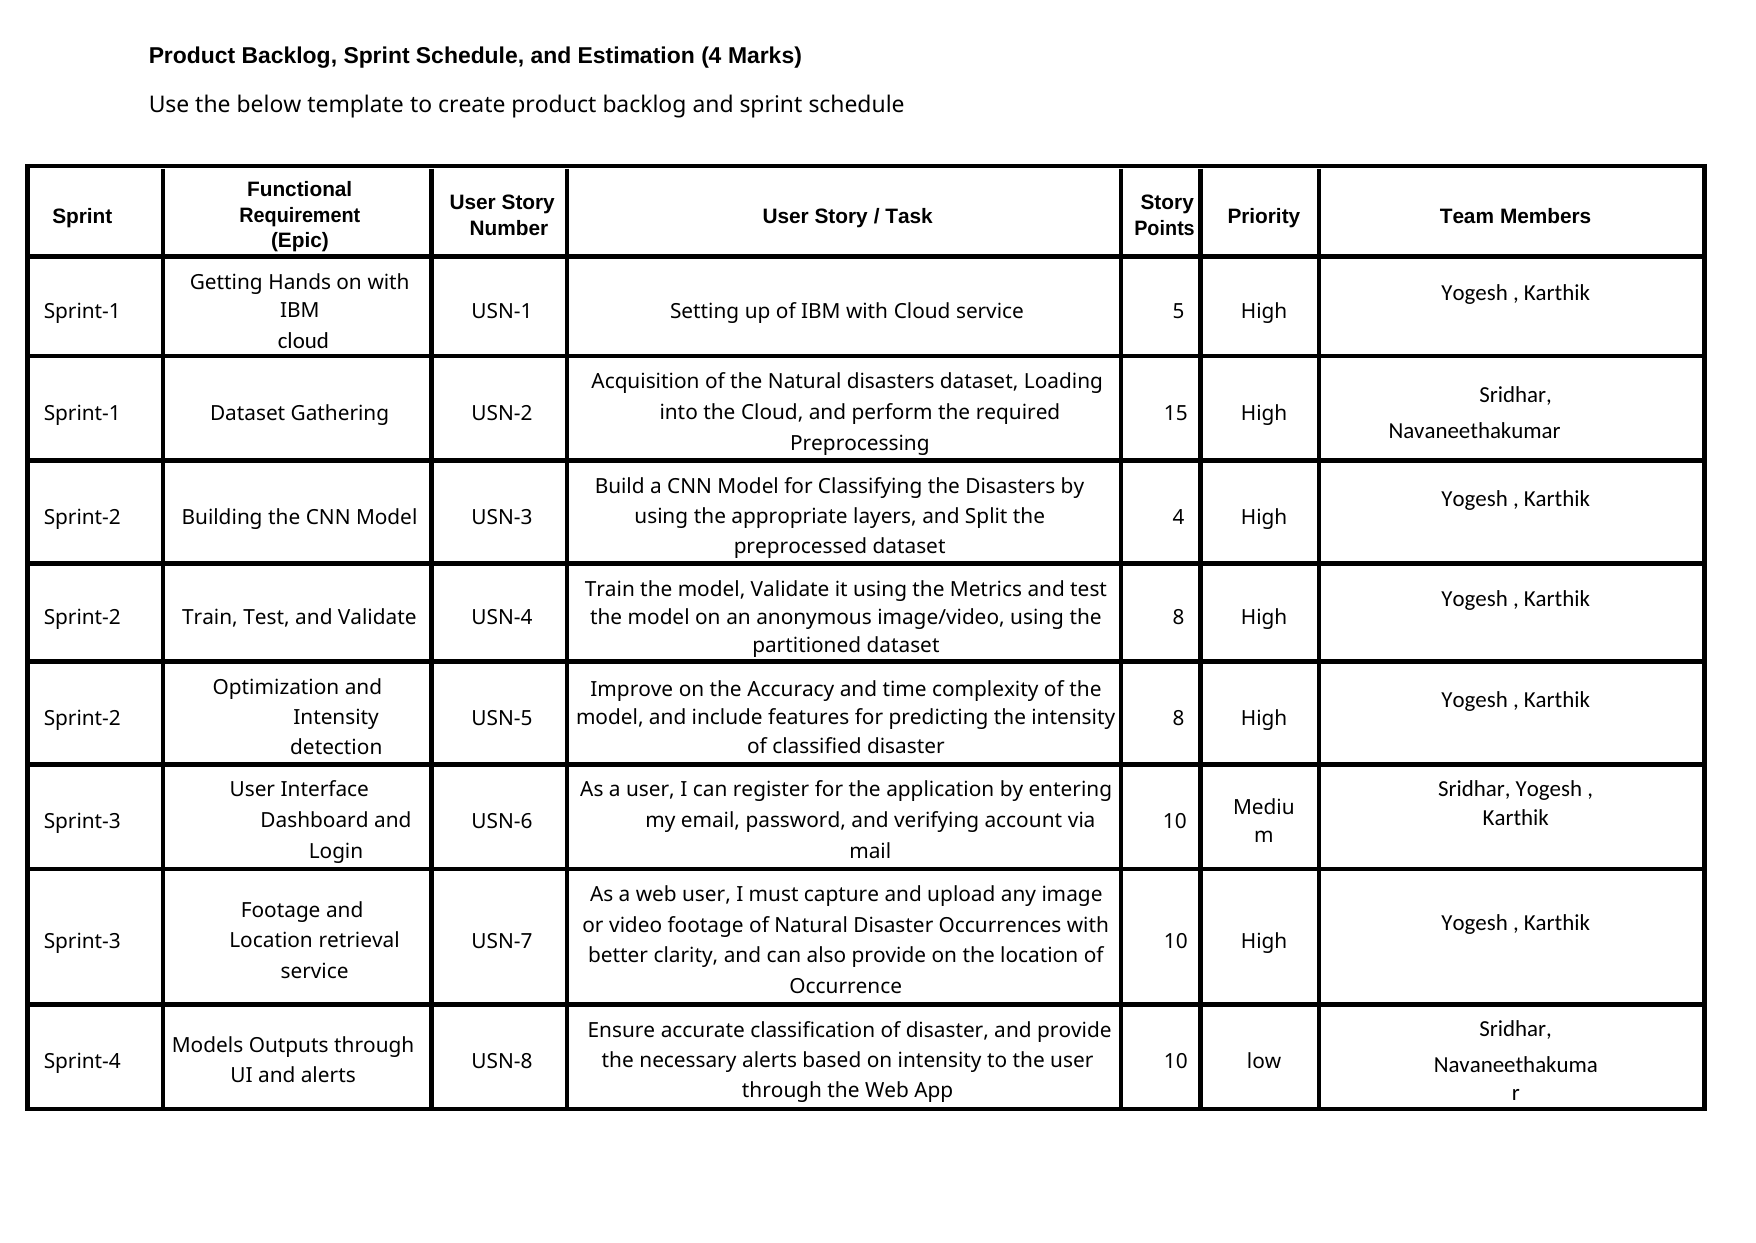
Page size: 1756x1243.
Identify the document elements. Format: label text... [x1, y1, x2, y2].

table_cell 10 [1123, 767, 1198, 867]
table_cell Build a CNN Model for Classifying the Disasters by using the appropriate layers, and Split the preprocessed dataset [569, 463, 1119, 561]
table_cell Dataset Gathering [165, 358, 429, 458]
table_cell Train, Test, and Validate [165, 566, 429, 659]
table_cell Footage and Location retrieval service [165, 871, 429, 1002]
table_cell low [1203, 1007, 1317, 1106]
table_cell USN-6 [434, 767, 565, 867]
table_cell Sprint-1 [30, 259, 161, 354]
table_cell Yogesh , Karthik [1321, 566, 1702, 659]
table_cell Models Outputs through UI and alerts [165, 1007, 429, 1106]
table_header Team Members [1321, 168, 1702, 254]
table_cell 4 [1123, 463, 1198, 561]
table_cell 8 [1123, 566, 1198, 659]
table_cell Optimization and Intensity detection [165, 664, 429, 762]
table_cell 5 [1123, 259, 1198, 354]
text Use the below template to create product backlog and sprint schedule [148, 88, 1722, 119]
table_cell Ensure accurate classification of disaster, and provide the necessary alerts based on intensity to the user through the Web App [569, 1007, 1119, 1106]
table_header Functional Requirement (Epic) [165, 168, 432, 254]
table_header Story Points [1123, 168, 1200, 254]
table_cell Sprint-2 [30, 463, 161, 561]
table_cell Acquisition of the Natural disasters dataset, Loading into the Cloud, and perform the required Preprocessing [569, 358, 1119, 458]
table_cell 15 [1123, 358, 1198, 458]
table_cell USN-1 [434, 259, 565, 354]
table_cell Medium [1203, 767, 1317, 867]
table_cell Train the model, Validate it using the Metrics and test the model on an anonymous image/video, using the partitioned dataset [569, 566, 1119, 659]
table_header Priority [1203, 168, 1319, 254]
table_cell Sprint-2 [30, 664, 161, 762]
table_cell USN-4 [434, 566, 565, 659]
table_cell High [1203, 358, 1317, 458]
table_cell USN-8 [434, 1007, 565, 1106]
table_cell User Interface Dashboard and Login [165, 767, 429, 867]
table_cell 10 [1123, 871, 1198, 1002]
table_cell Setting up of IBM with Cloud service [569, 259, 1119, 354]
table_cell Yogesh , Karthik [1321, 664, 1702, 762]
table_cell High [1203, 664, 1317, 762]
table_cell Sprint-4 [30, 1007, 161, 1106]
table_cell USN-2 [434, 358, 565, 458]
table_header User Story Number [434, 168, 567, 254]
table_cell As a user, I can register for the application by entering my email, password, and verifying account via mail [569, 767, 1119, 867]
table_cell As a web user, I must capture and upload any image or video footage of Natural Disaster Occurrences with better clarity, and can also provide on the location of Occurrence [569, 871, 1119, 1002]
table_cell Sprint-3 [30, 767, 161, 867]
table_cell High [1203, 259, 1317, 354]
table_cell Sridhar, Yogesh , Karthik [1321, 767, 1702, 867]
table_cell Sprint-3 [30, 871, 161, 1002]
table_cell Sridhar, Navaneethakumar [1321, 358, 1702, 458]
table_cell USN-7 [434, 871, 565, 1002]
table_cell High [1203, 871, 1317, 1002]
table_cell Improve on the Accuracy and time complexity of the model, and include features for predicting the intensity of classified disaster [569, 664, 1119, 762]
table_header Sprint [30, 168, 163, 254]
table_header User Story / Task [569, 168, 1121, 254]
table_cell High [1203, 566, 1317, 659]
table_cell Yogesh , Karthik [1321, 259, 1702, 354]
table_cell Yogesh , Karthik [1321, 871, 1702, 1002]
table_cell Building the CNN Model [165, 463, 429, 561]
table_cell Sridhar, Navaneethakumar [1321, 1007, 1702, 1106]
table_cell High [1203, 463, 1317, 561]
table_cell Sprint-1 [30, 358, 161, 458]
table_cell Sprint-2 [30, 566, 161, 659]
table_cell USN-3 [434, 463, 565, 561]
text Product Backlog, Sprint Schedule, and Estimation (4 Marks) [148, 42, 1722, 68]
table_cell Getting Hands on with IBM cloud [165, 259, 429, 354]
table_cell 8 [1123, 664, 1198, 762]
table_cell Yogesh , Karthik [1321, 463, 1702, 561]
table_cell USN-5 [434, 664, 565, 762]
table_cell 10 [1123, 1007, 1198, 1106]
